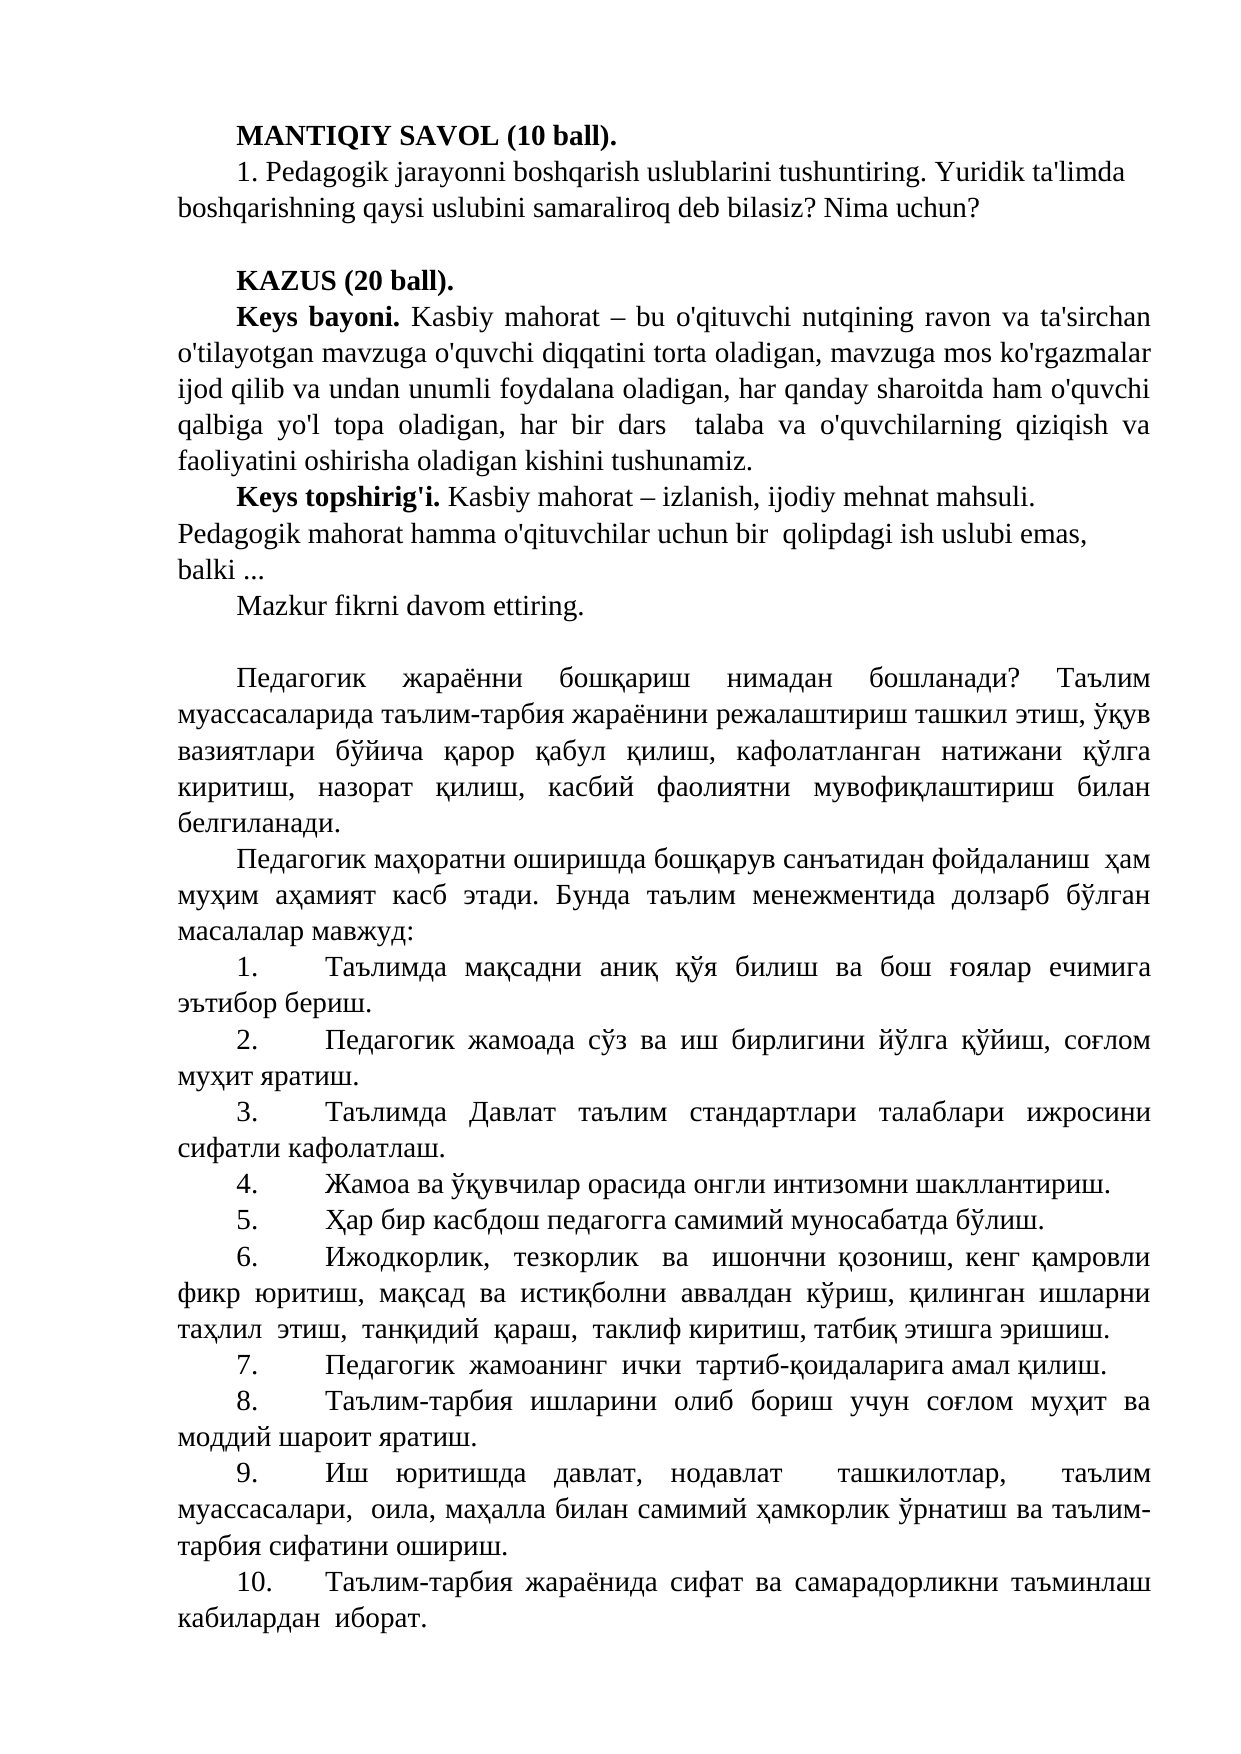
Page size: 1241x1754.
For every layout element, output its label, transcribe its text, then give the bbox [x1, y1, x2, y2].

text 1. Таълимда мақсадни аниқ қўя билиш ва бош ғоялар ечимига эътибор бериш. [177, 949, 1152, 1019]
text 10. Таълим-тарбия жараёнида сифат ва самарадорликни таъминлаш кабилардан иборат. [177, 1564, 1152, 1634]
text 4. Жамоа ва ўқувчилар орасида онгли интизомни шакллантириш. [177, 1166, 1152, 1200]
text 3. Таълимда Давлат таълим стандартлари талаблари ижросини сифатли кафолатлаш. [177, 1094, 1152, 1164]
text Педагогик жараённи бошқариш нимадан бошланади? Таълим муассасаларида таълим-тарбия жараёнини режалаштириш ташкил этиш, ўқув вазиятлари бўйича қарор қабул қилиш, кафолатланган натижани қўлга киритиш, назорат қилиш, касбий фаолиятни мувофиқлаштириш билан белгиланади. [177, 660, 1152, 838]
text 1. Pedagogik jarayonni boshqarish uslublarini tushuntiring. Yuridik ta'limda boshqarishning qaysi uslubini samaraliroq deb bilasiz? Nima uchun? [177, 154, 1152, 224]
text 7. Педагогик жамоанинг ички тартиб-қоидаларига амал қилиш. [177, 1347, 1152, 1381]
text MANTIQIY SAVOL (10 ball). [177, 118, 1152, 152]
text 8. Таълим-тарбия ишларини олиб бориш учун соғлом муҳит ва моддий шароит яратиш. [177, 1383, 1152, 1453]
text Keys bayoni. Kasbiy mahorat – bu o'qituvchi nutqining ravon va ta'sirchan o'tilayotgan mavzuga o'quvchi diqqatini torta oladigan, mavzuga mos ko'rgazmalar ijod qilib va undan unumli foydalana oladigan, har qanday sharoitda ham o'quvchi qalbiga yo'l topa oladigan, har bir dars talaba va o'quvchilarning qiziqish va faoliyatini oshirisha oladigan kishini tushunamiz. [177, 299, 1152, 477]
text Mazkur fikrni davom ettiring. [177, 588, 1152, 622]
text Keys topshirig'i. Kasbiy mahorat – izlanish, ijodiy mehnat mahsuli. Pedagogik mahorat hamma o'qituvchilar uchun bir qolipdagi ish uslubi emas, balki ... [177, 479, 1152, 585]
text 6. Ижодкорлик, тезкорлик ва ишончни қозониш, кенг қамровли фикр юритиш, мақсад ва истиқболни аввалдан кўриш, қилинган ишларни таҳлил этиш, танқидий қараш, таклиф киритиш, татбиқ этишга эришиш. [177, 1239, 1152, 1344]
text 9. Иш юритишда давлат, нодавлат ташкилотлар, таълим муассасалари, оила, маҳалла билан самимий ҳамкорлик ўрнатиш ва таълим-тарбия сифатини ошириш. [177, 1456, 1152, 1561]
text KAZUS (20 ball). [177, 263, 1152, 296]
text 5. Ҳар бир касбдош педагогга самимий муносабатда бўлиш. [177, 1202, 1152, 1236]
text 2. Педагогик жамоада сўз ва иш бирлигини йўлга қўйиш, соғлом муҳит яратиш. [177, 1022, 1152, 1091]
text Педагогик маҳоратни оширишда бошқарув санъатидан фойдаланиш ҳам муҳим аҳамият касб этади. Бунда таълим менежментида долзарб бўлган масалалар мавжуд: [177, 841, 1152, 947]
